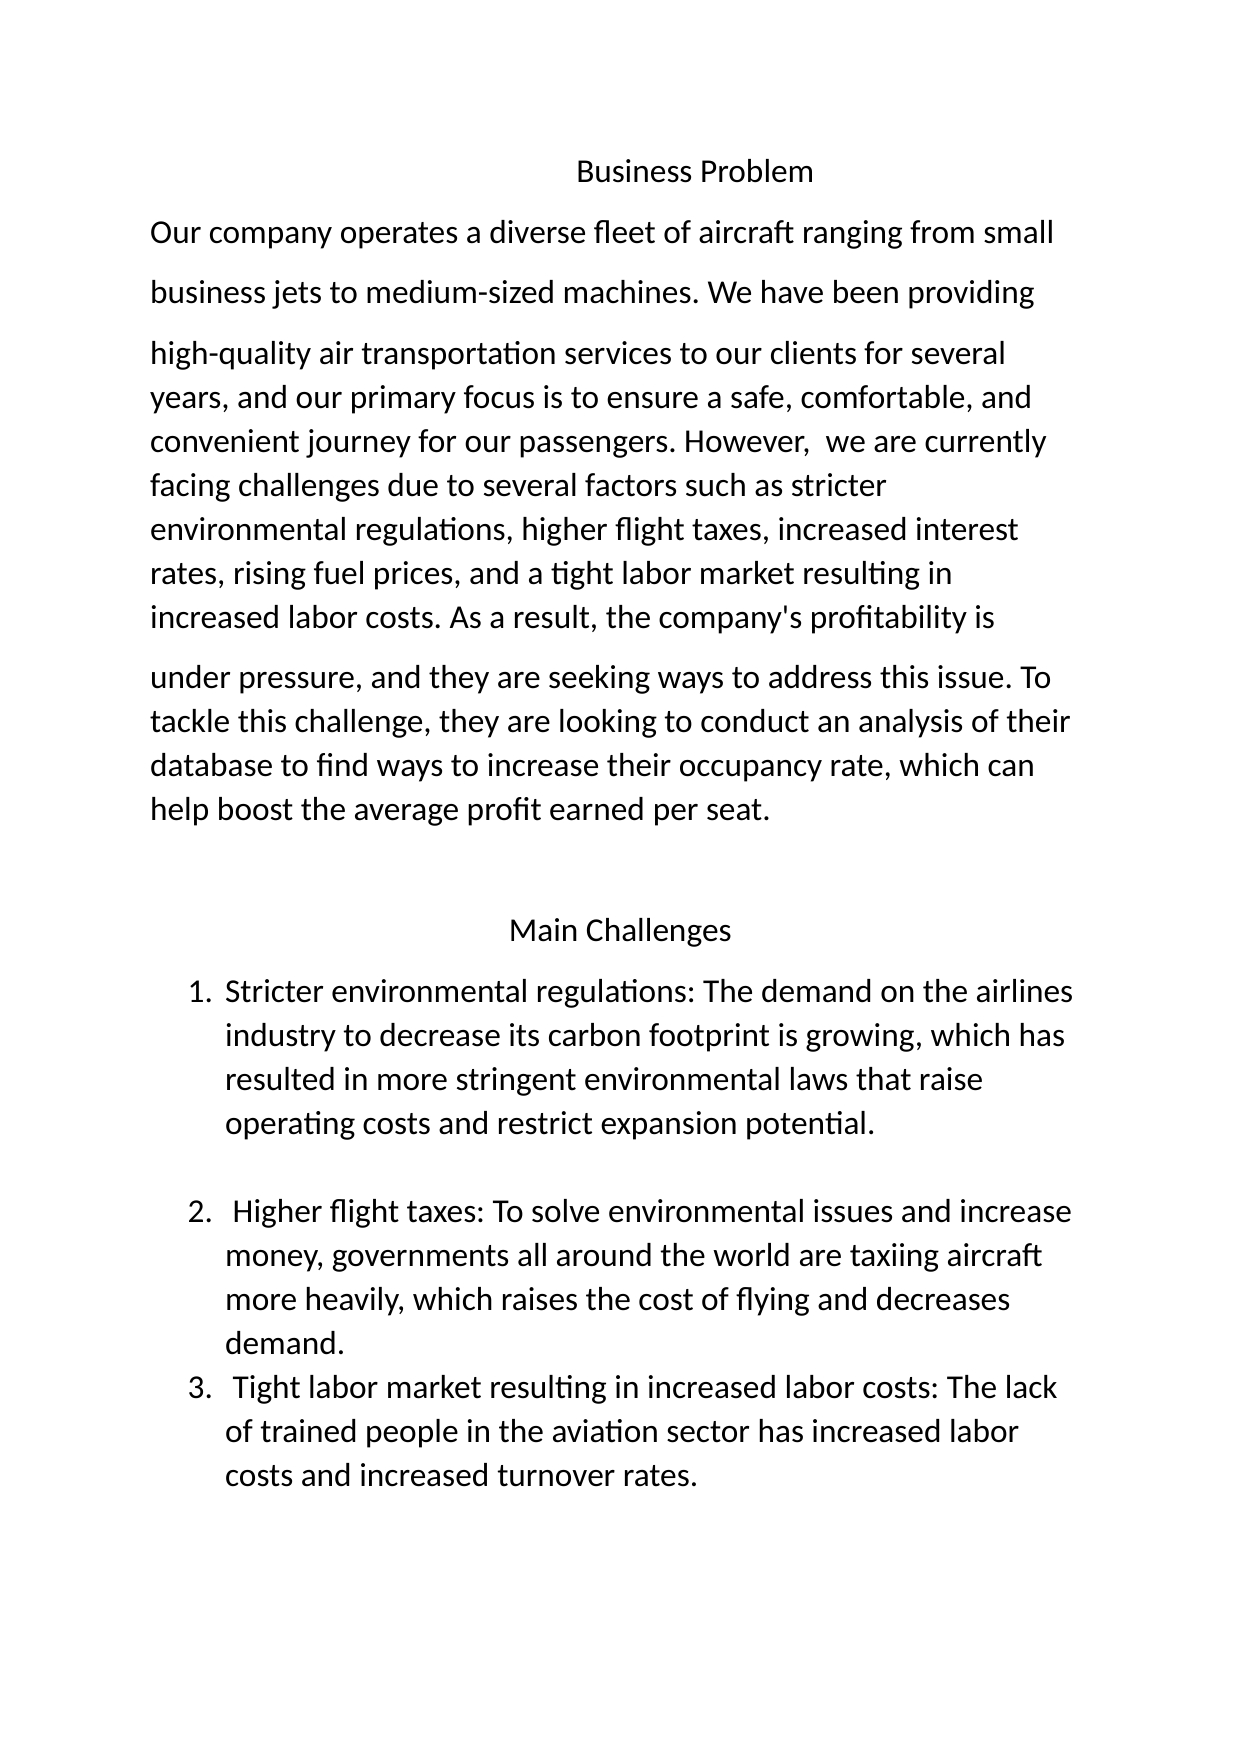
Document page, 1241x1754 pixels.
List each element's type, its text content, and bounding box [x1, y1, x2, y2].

text business jets to medium-sized machines. We have been providing [150, 271, 1090, 312]
text Main Challenges [150, 909, 1090, 950]
list Higher flight taxes: To solve environmental issues and increase money, governments all around the world are taxiing aircraft more heavily, which raises the cost of flying and decreases demand. [187, 1190, 1090, 1362]
list Stricter environmental regulations: The demand on the airlines industry to decrease its carbon footprint is growing, which has resulted in more stringent environmental laws that raise operating costs and restrict expansion potential. [187, 970, 1090, 1143]
list Business Problem [300, 150, 1090, 191]
text high-quality air transportation services to our clients for several years, and our primary focus is to ensure a safe, comfortable, and convenient journey for our passengers. However, we are currently facing challenges due to several factors such as stricter environmental regulations, higher flight taxes, increased interest rates, rising fuel prices, and a tight labor market resulting in increased labor costs. As a result, the company's profitability is [150, 332, 1090, 636]
text under pressure, and they are seeking ways to address this issue. To tackle this challenge, they are looking to conduct an analysis of their database to find ways to increase their occupancy rate, which can help boost the average profit earned per seat. [150, 656, 1090, 829]
list Tight labor market resulting in increased labor costs: The lack of trained people in the aviation sector has increased labor costs and increased turnover rates. [187, 1366, 1090, 1494]
text Our company operates a diverse fleet of aircraft ranging from small [150, 211, 1090, 251]
